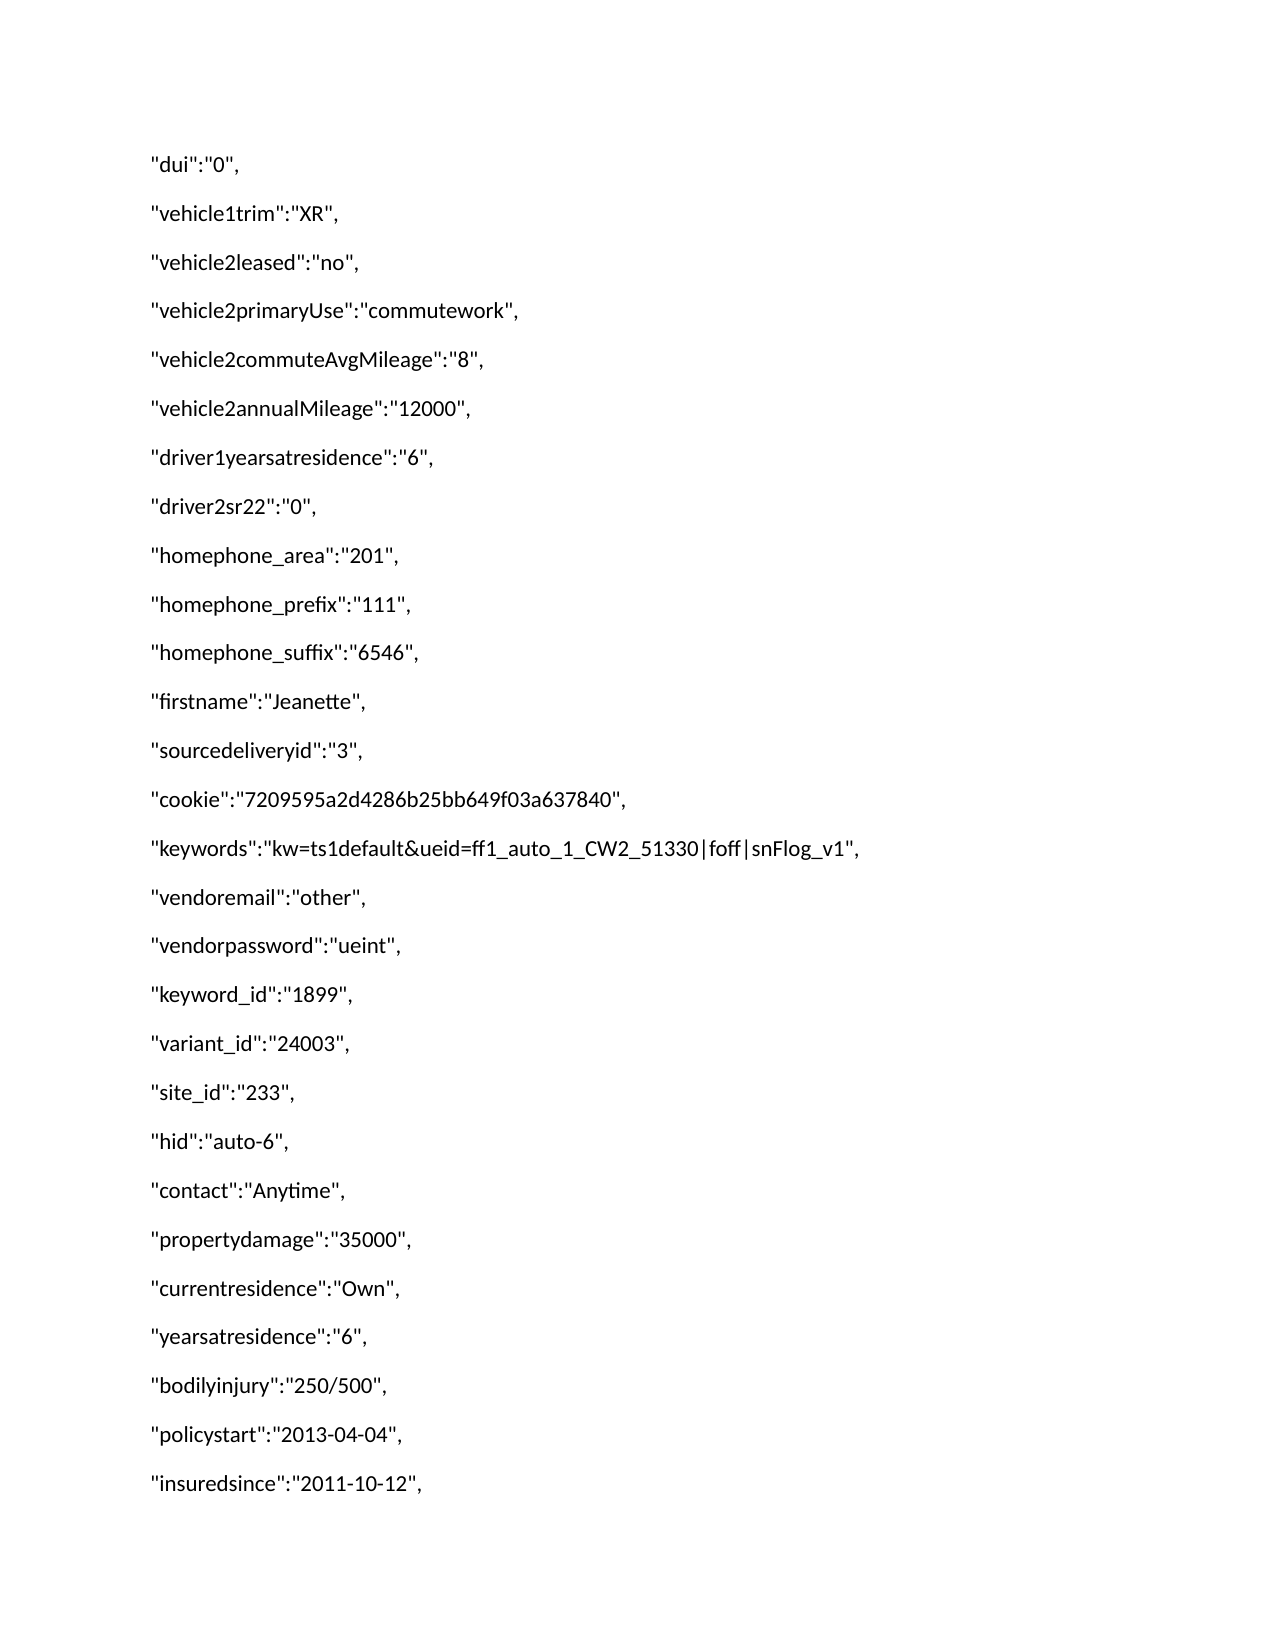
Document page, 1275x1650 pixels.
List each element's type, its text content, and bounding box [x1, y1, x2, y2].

text "homephone_suffix":"6546", [150, 638, 1125, 667]
text "driver1yearsatresidence":"6", [150, 443, 1125, 471]
text "site_id":"233", [150, 1078, 1125, 1106]
text "vehicle2commuteAvgMileage":"8", [150, 345, 1125, 373]
text "vehicle2annualMileage":"12000", [150, 394, 1125, 422]
text "dui":"0", [150, 150, 1125, 178]
text "policystart":"2013-04-04", [150, 1420, 1125, 1448]
text "vehicle2leased":"no", [150, 248, 1125, 276]
text "homephone_prefix":"111", [150, 590, 1125, 618]
text "driver2sr22":"0", [150, 492, 1125, 520]
text "bodilyinjury":"250/500", [150, 1371, 1125, 1399]
text "vendorpassword":"ueint", [150, 932, 1125, 960]
text "yearsatresidence":"6", [150, 1322, 1125, 1351]
text "currentresidence":"Own", [150, 1274, 1125, 1302]
text "vehicle2primaryUse":"commutework", [150, 297, 1125, 324]
text "keyword_id":"1899", [150, 981, 1125, 1008]
text "keywords":"kw=ts1default&ueid=ff1_auto_1_CW2_51330|foff|snFlog_v1", [150, 834, 1125, 862]
text "variant_id":"24003", [150, 1029, 1125, 1057]
text "vehicle1trim":"XR", [150, 199, 1125, 227]
text "vendoremail":"other", [150, 883, 1125, 911]
text "propertydamage":"35000", [150, 1225, 1125, 1253]
text "sourcedeliveryid":"3", [150, 736, 1125, 764]
text "firstname":"Jeanette", [150, 687, 1125, 715]
text "insuredsince":"2011-10-12", [150, 1469, 1125, 1497]
text "contact":"Anytime", [150, 1176, 1125, 1204]
text "hid":"auto-6", [150, 1127, 1125, 1155]
text "cookie":"7209595a2d4286b25bb649f03a637840", [150, 785, 1125, 813]
text "homephone_area":"201", [150, 541, 1125, 569]
